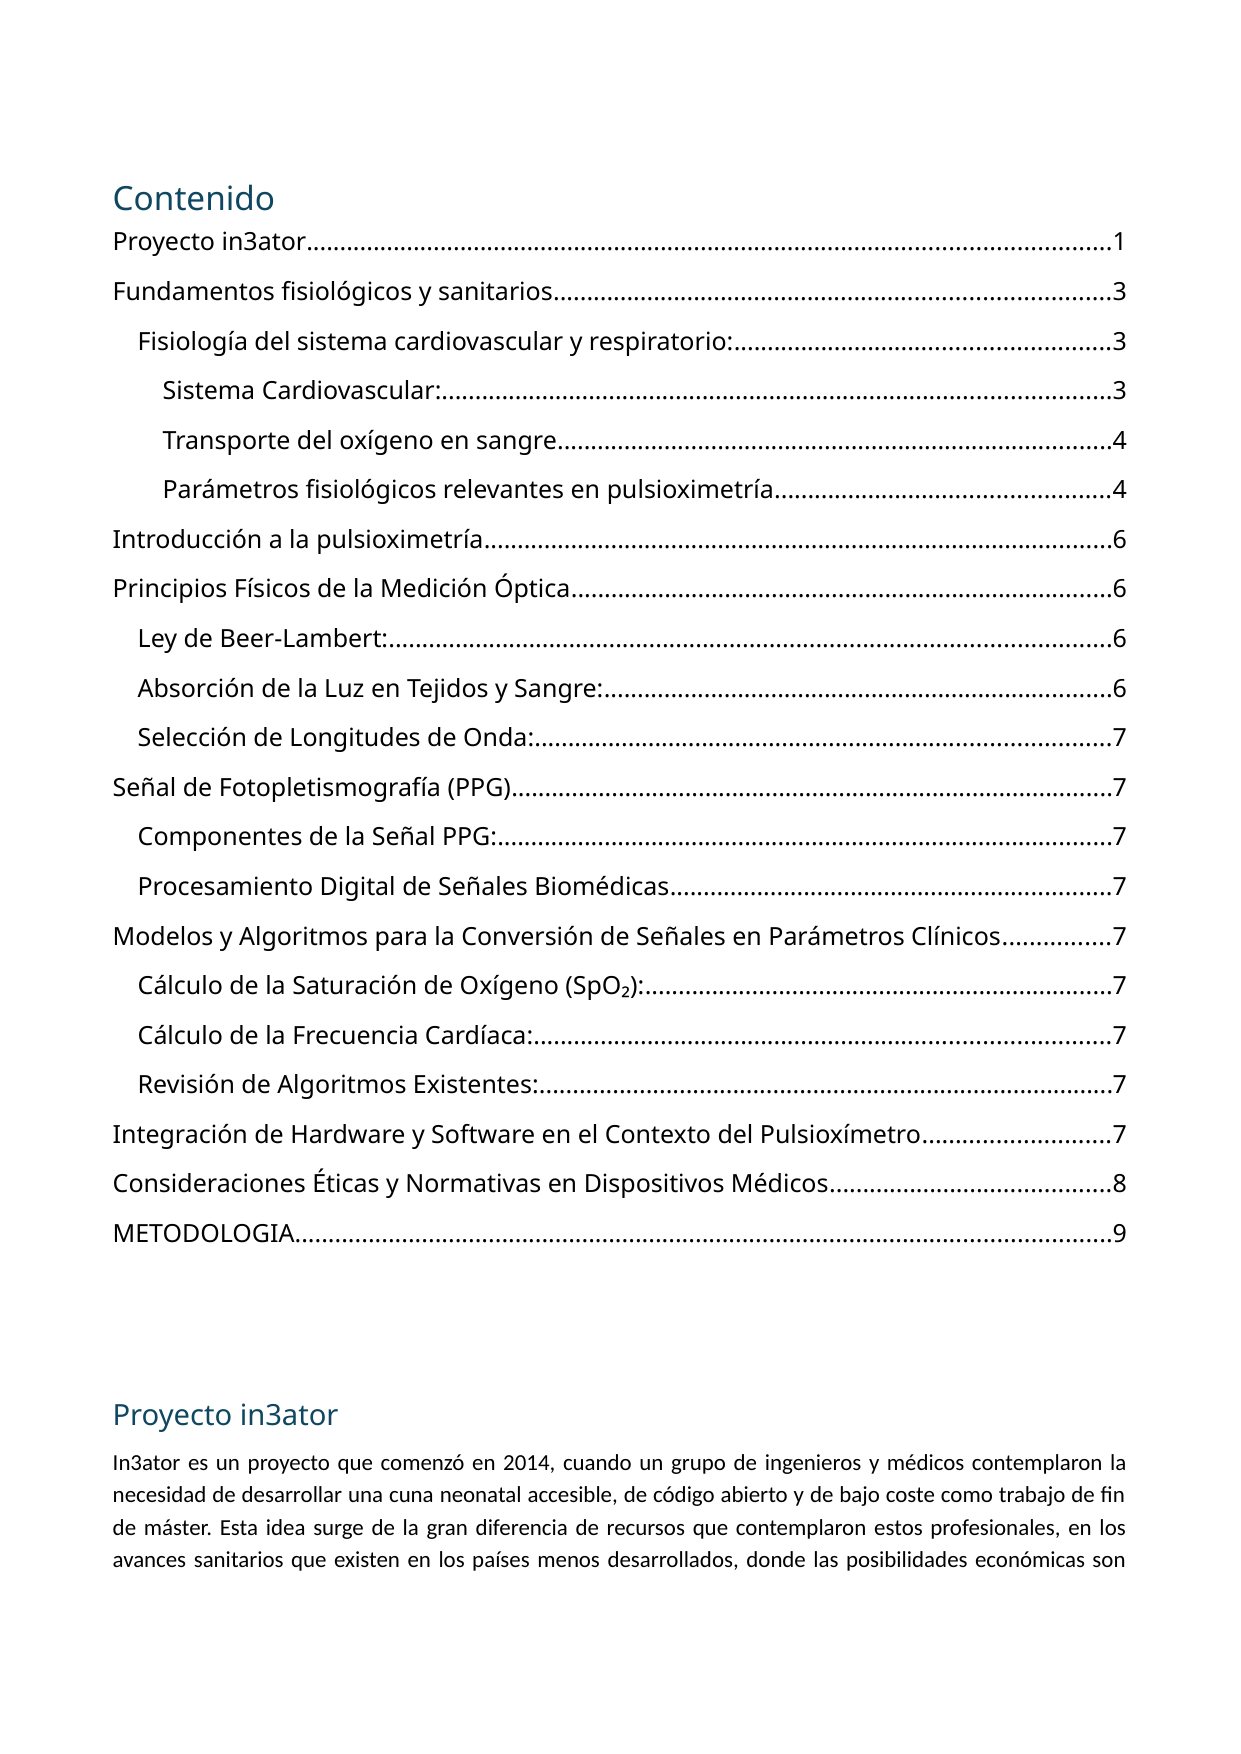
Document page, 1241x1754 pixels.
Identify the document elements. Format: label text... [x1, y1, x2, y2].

subtitle Proyecto in3ator [112, 1394, 1128, 1434]
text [112, 1448, 1128, 1573]
